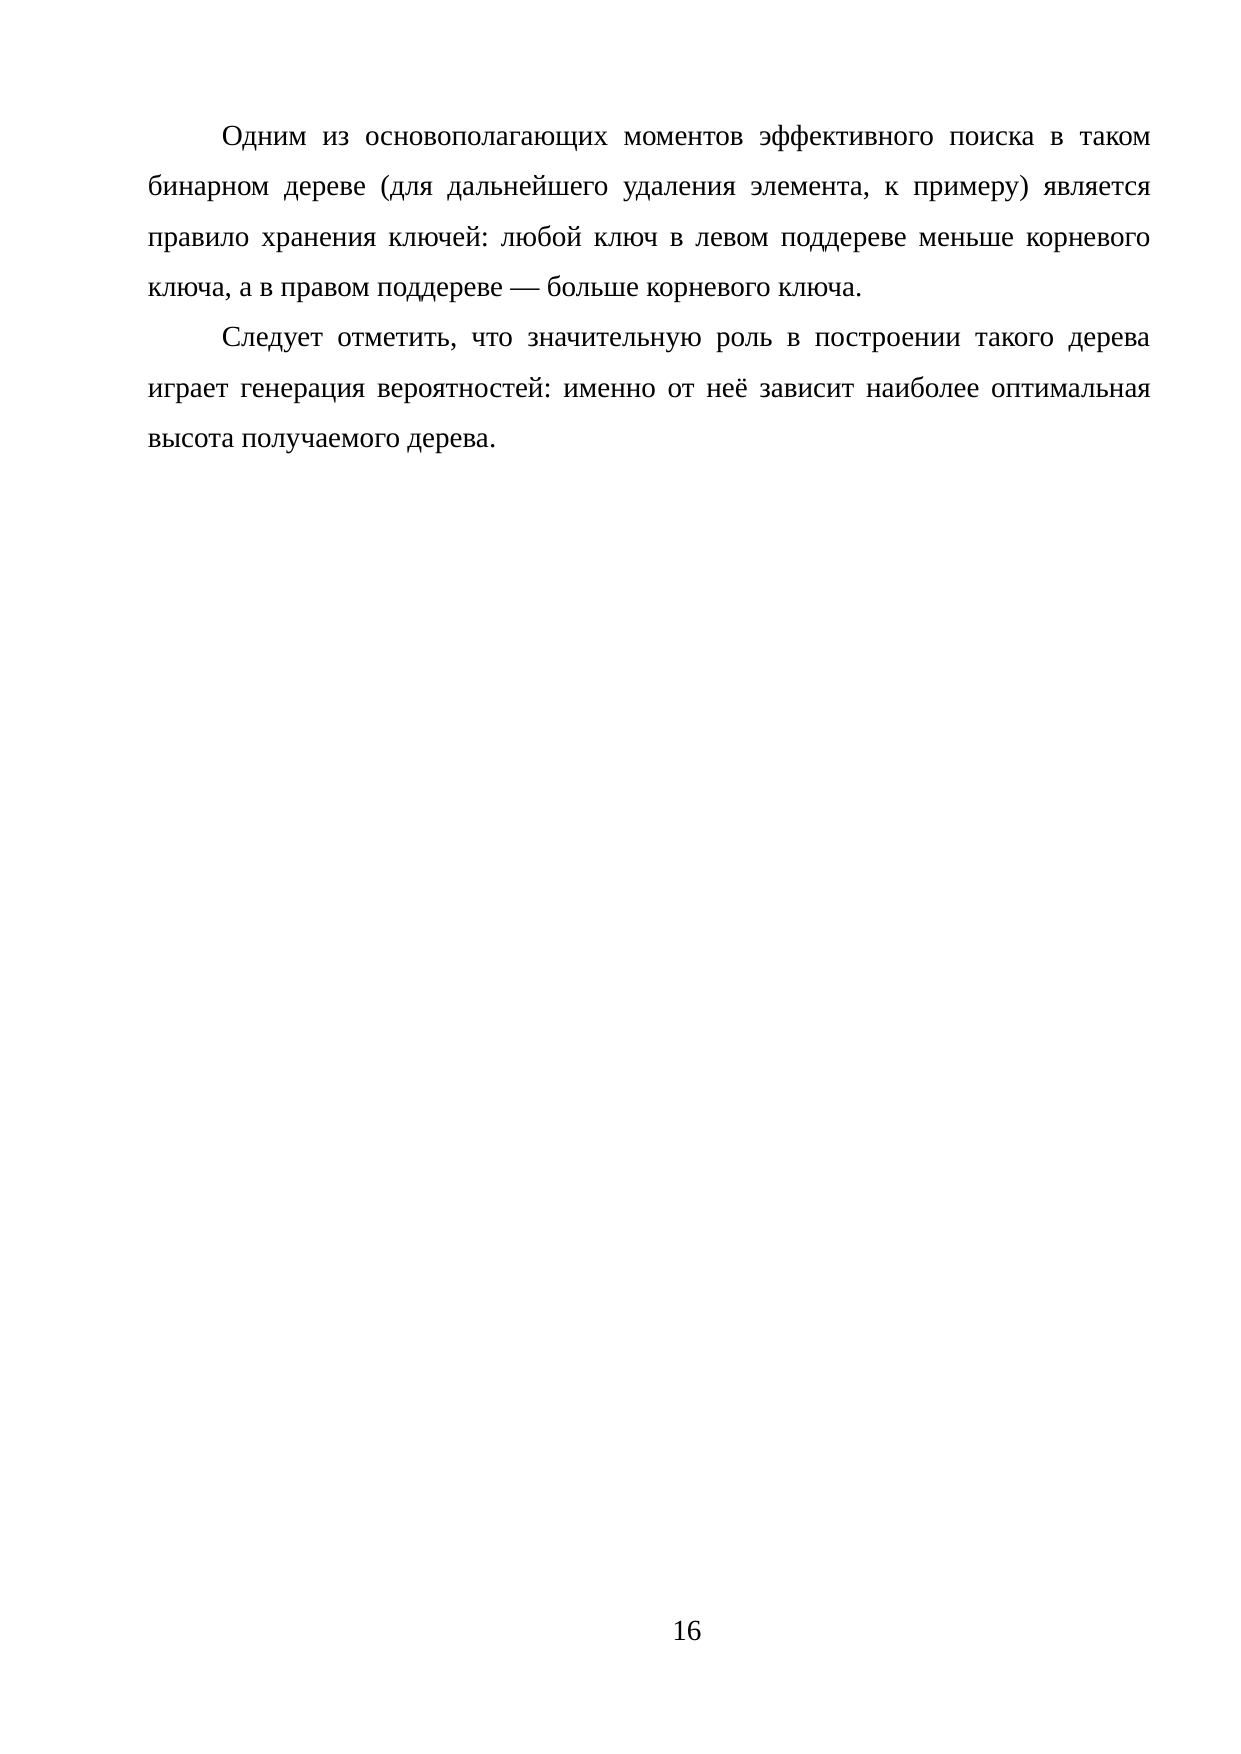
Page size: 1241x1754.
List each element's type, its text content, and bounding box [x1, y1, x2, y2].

text Одним из основополагающих моментов эффективного поиска в таком бинарном дереве (для дальнейшего удаления элемента, к примеру) является правило хранения ключей: любой ключ в левом поддереве меньше корневого ключа, а в правом поддереве — больше корневого ключа. [148, 118, 1152, 303]
text Следует отметить, что значительную роль в построении такого дерева играет генерация вероятностей: именно от неё зависит наиболее оптимальная высота получаемого дерева. [148, 319, 1152, 453]
